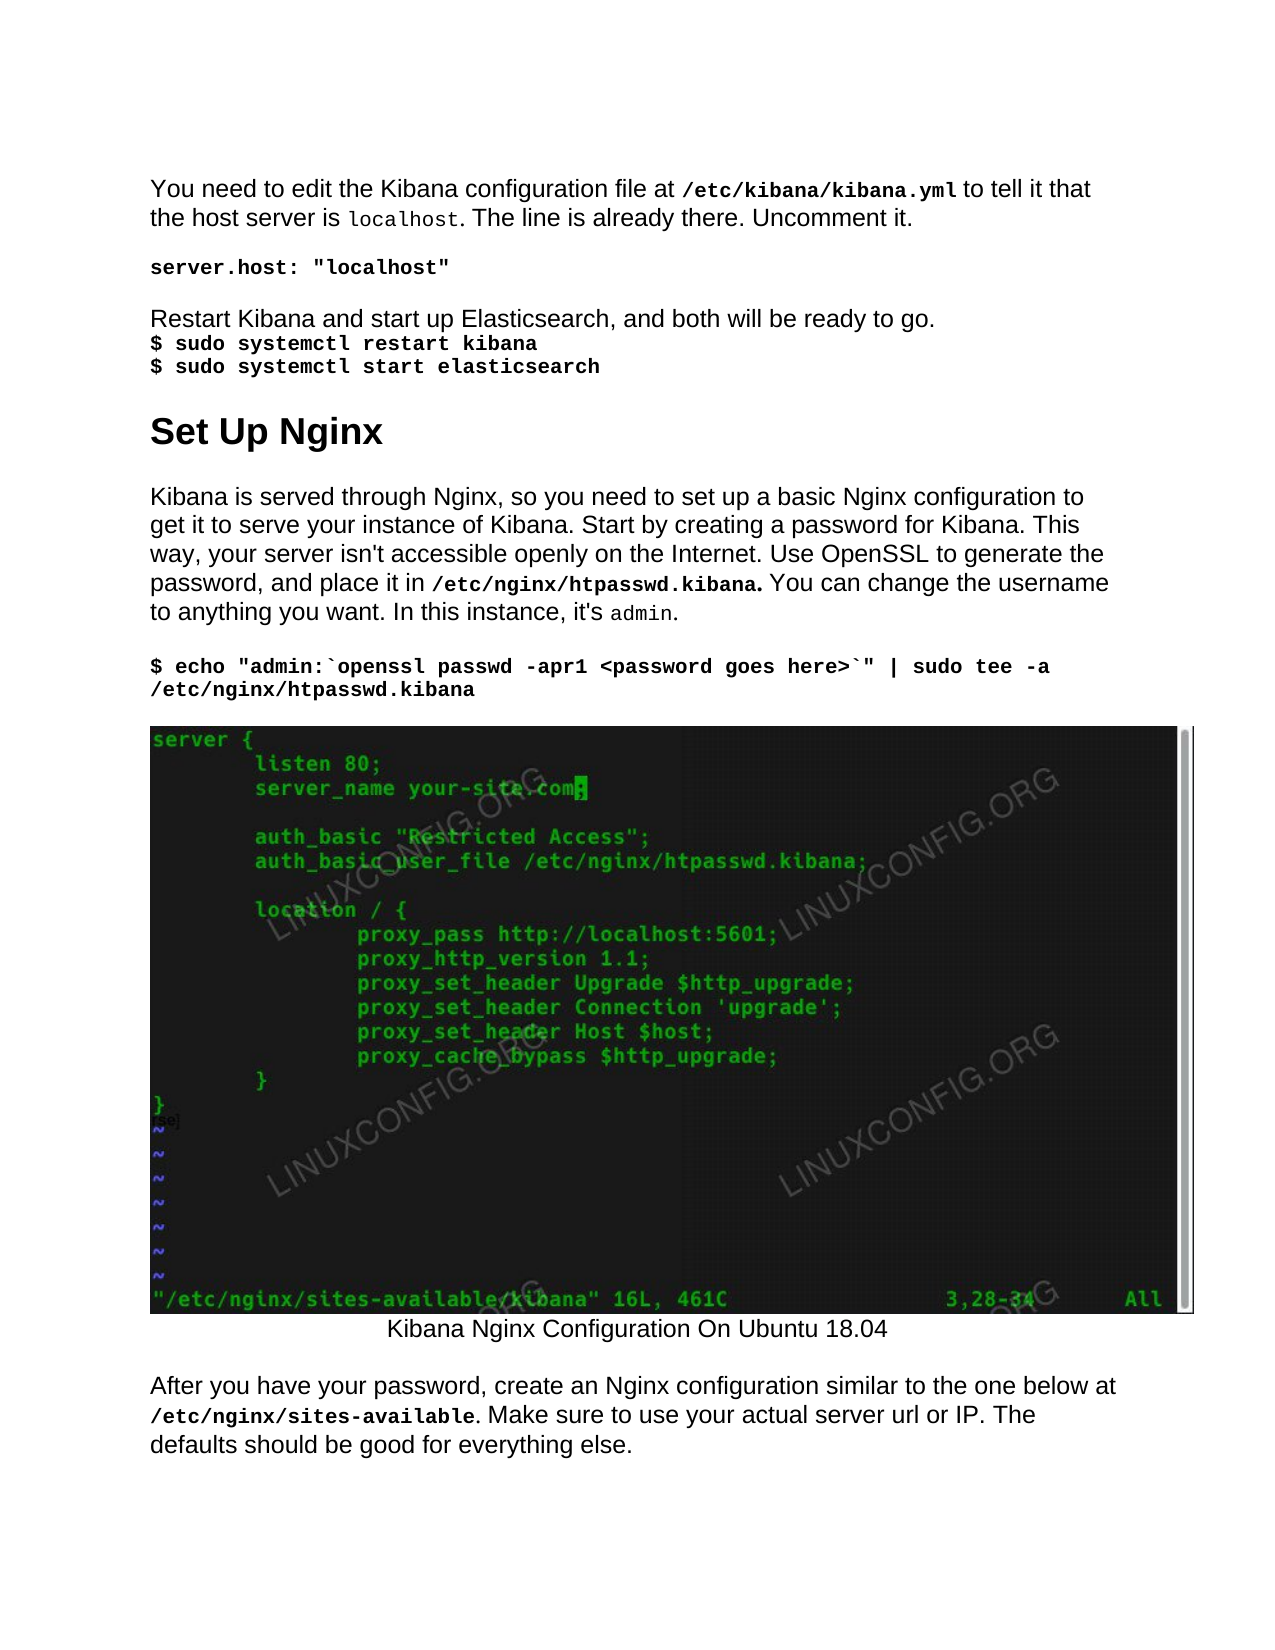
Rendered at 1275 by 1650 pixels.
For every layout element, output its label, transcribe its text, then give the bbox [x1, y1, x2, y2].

text $ echo "admin:`openssl passwd -apr1 <password goes here>`" | sudo tee -a /etc/nginx/htpasswd.kibana [150, 656, 1125, 703]
text server.host: "localhost" [150, 257, 1125, 280]
text Restart Kibana and start up Elasticsearch, and both will be ready to go. [150, 304, 1125, 333]
text $ sudo systemctl start elasticsearch [150, 356, 1125, 380]
picture [150, 726, 1194, 1314]
text Kibana Nginx Configuration On Ubuntu 18.04 [150, 1314, 1125, 1343]
text Kibana is served through Nginx, so you need to set up a basic Nginx configuration to get it to serve your instance of Kibana. Start by creating a password for Kibana. This way, your server isn't accessible openly on the Internet. Use OpenSSL to generate the password, and place it in /etc/nginx/htpasswd.kibana. You can change the username to anything you want. In this instance, it's admin. [150, 481, 1125, 627]
text Set Up Nginx [150, 409, 1125, 452]
text After you have your password, create an Nginx configuration similar to the one below at /etc/nginx/sites-available. Make sure to use your actual server url or IP. The defaults should be good for everything else. [150, 1371, 1125, 1458]
text $ sudo systemctl restart kibana [150, 333, 1125, 356]
